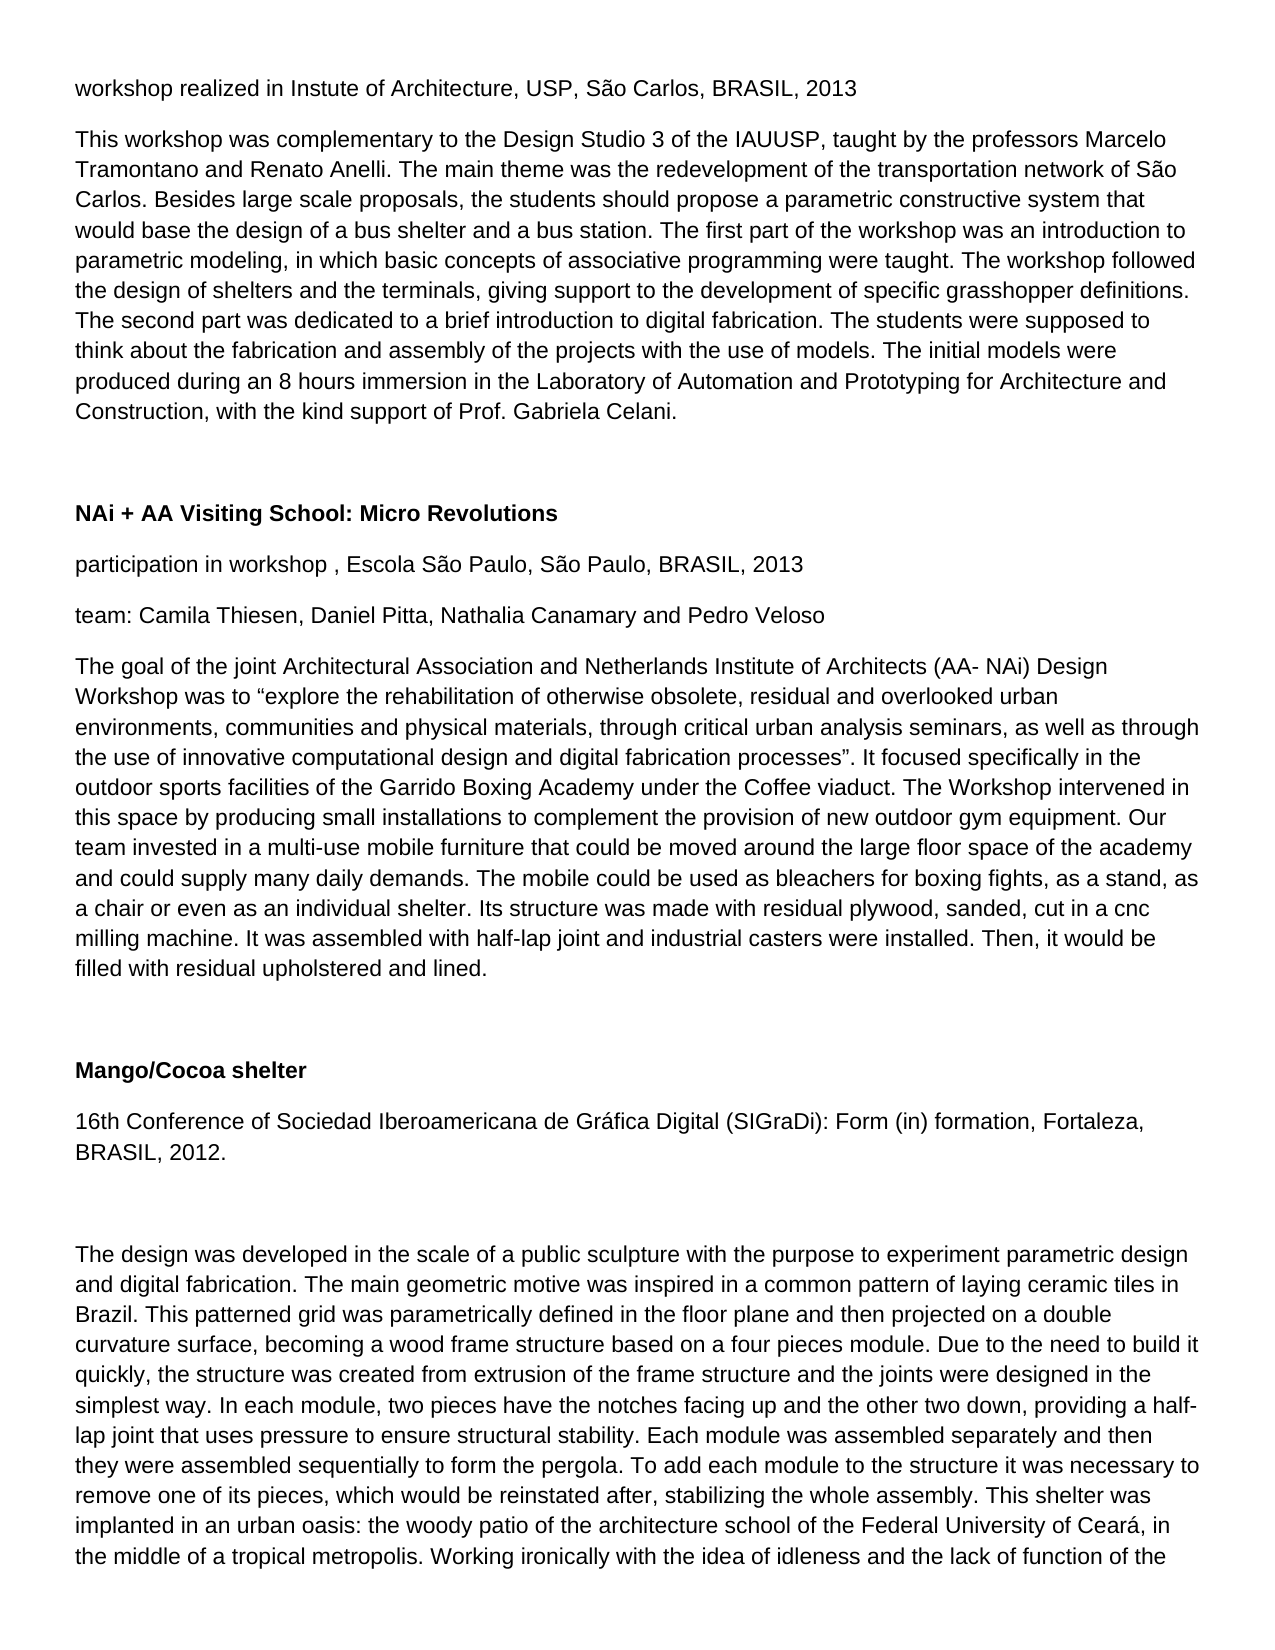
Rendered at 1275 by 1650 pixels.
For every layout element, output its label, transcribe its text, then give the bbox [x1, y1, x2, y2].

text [75, 1241, 1200, 1569]
text 16th Conference of Sociedad Iberoamericana de Gráfica Digital (SIGraDi): Form (in) formation, Fortaleza, BRASIL, 2012. [75, 1108, 1200, 1165]
text Mango/Cocoa shelter [75, 1057, 1200, 1084]
text participation in workshop , Escola São Paulo, São Paulo, BRASIL, 2013 [75, 551, 1200, 577]
text NAi + AA Visiting School: Micro Revolutions [75, 500, 1200, 526]
text This workshop was complementary to the Design Studio 3 of the IAUUSP, taught by the professors Marcelo Tramontano and Renato Anelli. The main theme was the redevelopment of the transportation network of São Carlos. Besides large scale proposals, the students should propose a parametric constructive system that would base the design of a bus shelter and a bus station. The first part of the workshop was an introduction to parametric modeling, in which basic concepts of associative programming were taught. The workshop followed the design of shelters and the terminals, giving support to the development of specific grasshopper definitions. The second part was dedicated to a brief introduction to digital fabrication. The students were supposed to think about the fabrication and assembly of the projects with the use of models. The initial models were produced during an 8 hours immersion in the Laboratory of Automation and Prototyping for Architecture and Construction, with the kind support of Prof. Gabriela Celani. [75, 126, 1200, 424]
text team: Camila Thiesen, Daniel Pitta, Nathalia Canamary and Pedro Veloso [75, 602, 1200, 628]
text workshop realized in Instute of Architecture, USP, São Carlos, BRASIL, 2013 [75, 75, 1200, 101]
text The goal of the joint Architectural Association and Netherlands Institute of Architects (AA- NAi) Design Workshop was to “explore the rehabilitation of otherwise obsolete, residual and overlooked urban environments, communities and physical materials, through critical urban analysis seminars, as well as through the use of innovative computational design and digital fabrication processes”. It focused specifically in the outdoor sports facilities of the Garrido Boxing Academy under the Coffee viaduct. The Workshop intervened in this space by producing small installations to complement the provision of new outdoor gym equipment. Our team invested in a multi-use mobile furniture that could be moved around the large floor space of the academy and could supply many daily demands. The mobile could be used as bleachers for boxing fights, as a stand, as a chair or even as an individual shelter. Its structure was made with residual plywood, sanded, cut in a cnc milling machine. It was assembled with half-lap joint and industrial casters were installed. Then, it would be filled with residual upholstered and lined. [75, 653, 1200, 982]
